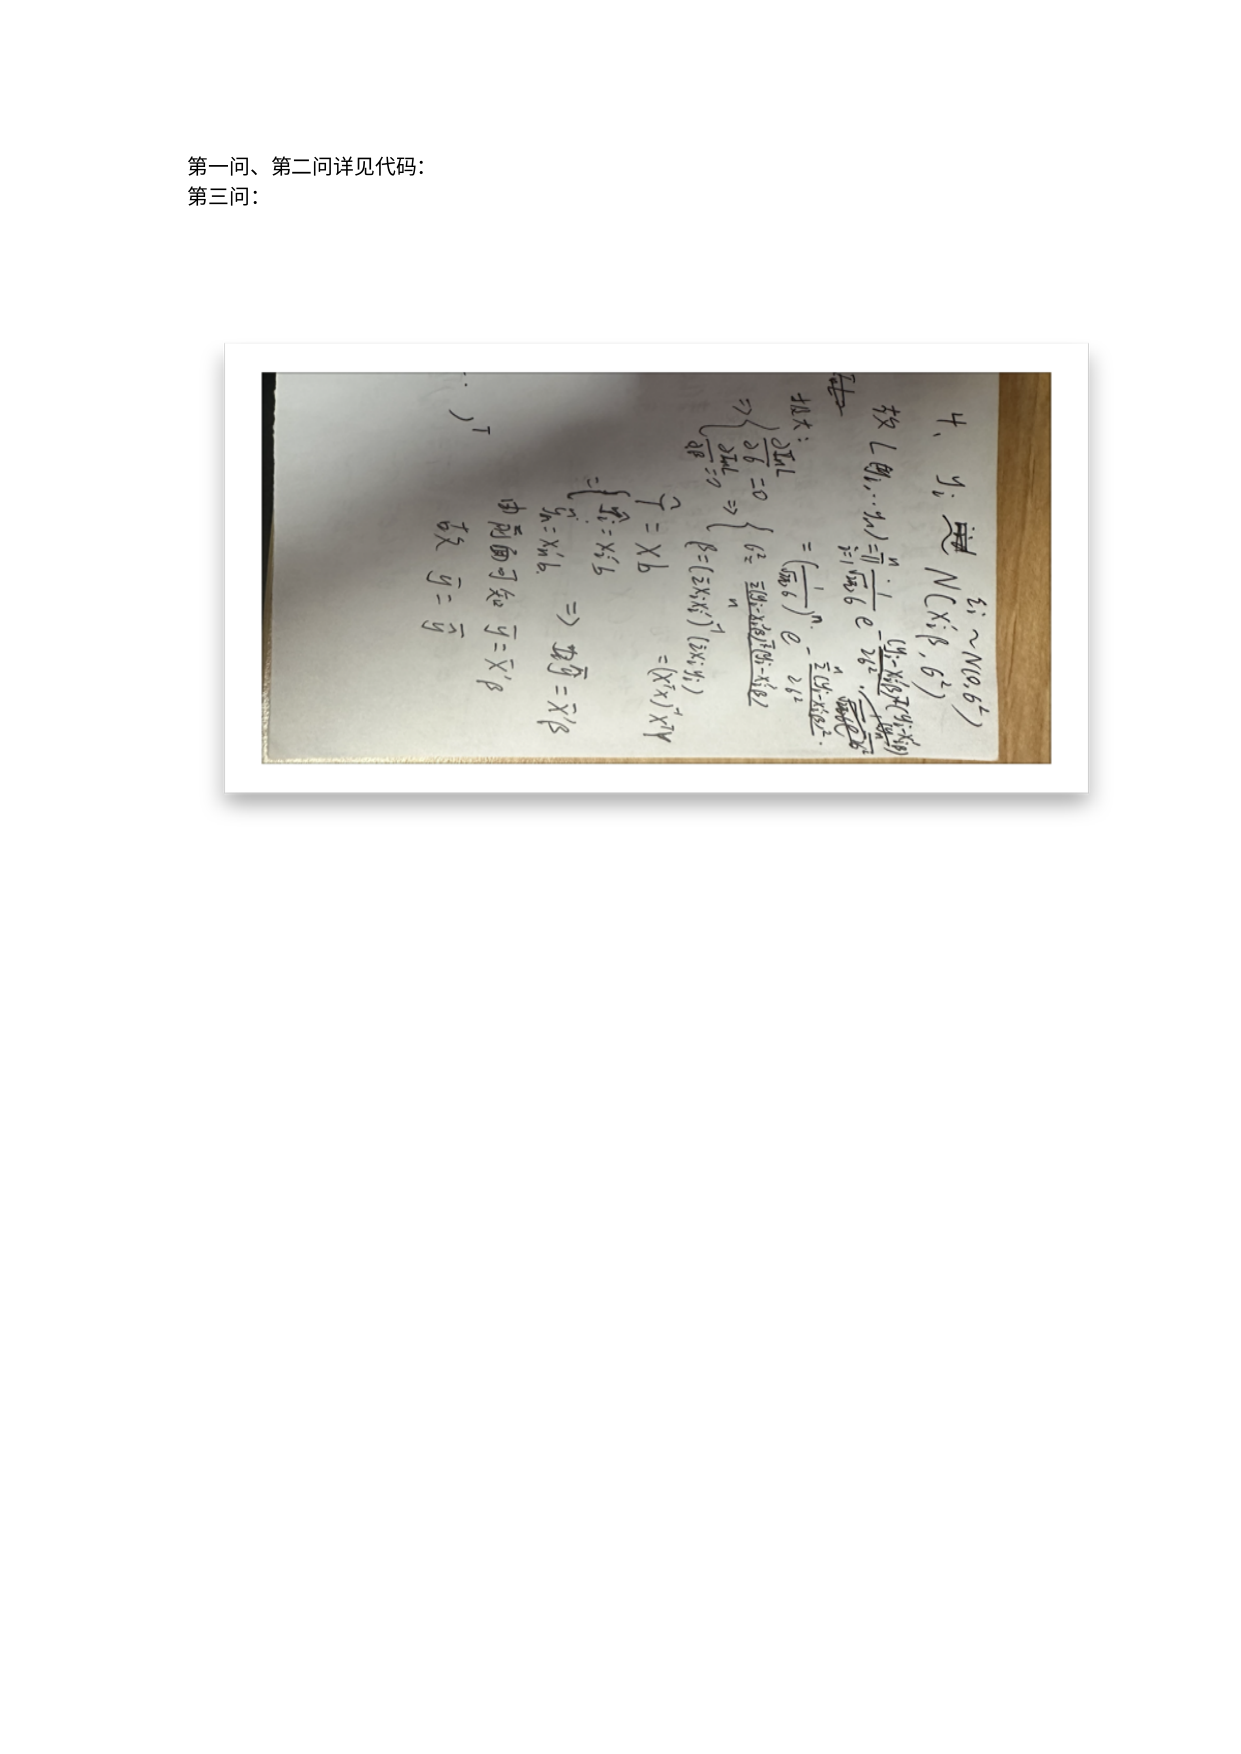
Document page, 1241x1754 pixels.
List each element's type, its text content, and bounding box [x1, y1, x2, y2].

picture [187, 210, 1126, 940]
text 第三问： [187, 180, 1053, 210]
text 第一问、第二问详见代码： [187, 150, 1053, 180]
